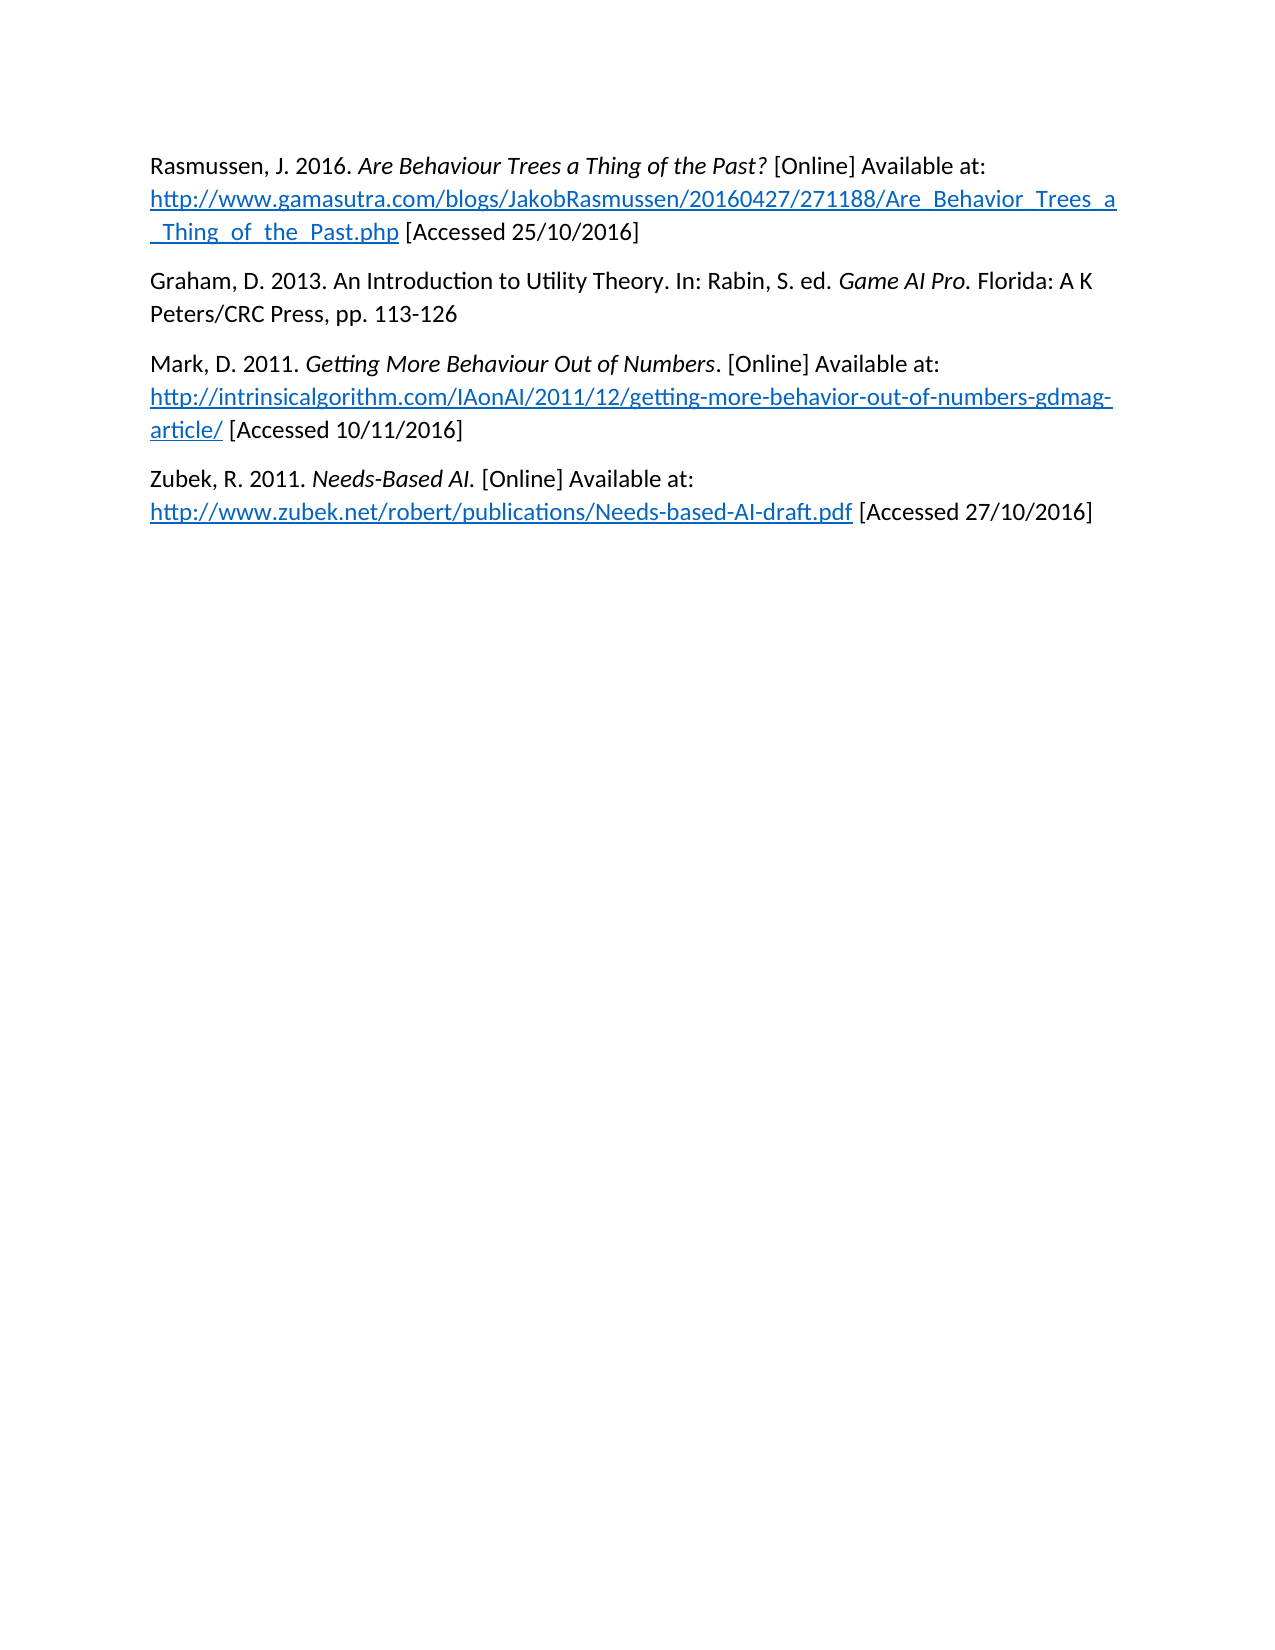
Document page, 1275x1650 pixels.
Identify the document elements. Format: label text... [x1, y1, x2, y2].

text Rasmussen, J. 2016. Are Behaviour Trees a Thing of the Past? [Online] Available at: http://www.gamasutra.com/blogs/JakobRasmussen/20160427/271188/Are_Behavior_Trees_a_Thing_of_the_Past.php [Accessed 25/10/2016] [150, 150, 1125, 246]
text Zubek, R. 2011. Needs-Based AI. [Online] Available at: http://www.zubek.net/robert/publications/Needs-based-AI-draft.pdf [Accessed 27/10/2016] [150, 463, 1125, 527]
text Graham, D. 2013. An Introduction to Utility Theory. In: Rabin, S. ed. Game AI Pro. Florida: A K Peters/CRC Press, pp. 113-126 [150, 265, 1125, 329]
text Mark, D. 2011. Getting More Behaviour Out of Numbers. [Online] Available at: http://intrinsicalgorithm.com/IAonAI/2011/12/getting-more-behavior-out-of-numbers-gdmag-article/ [Accessed 10/11/2016] [150, 348, 1125, 444]
